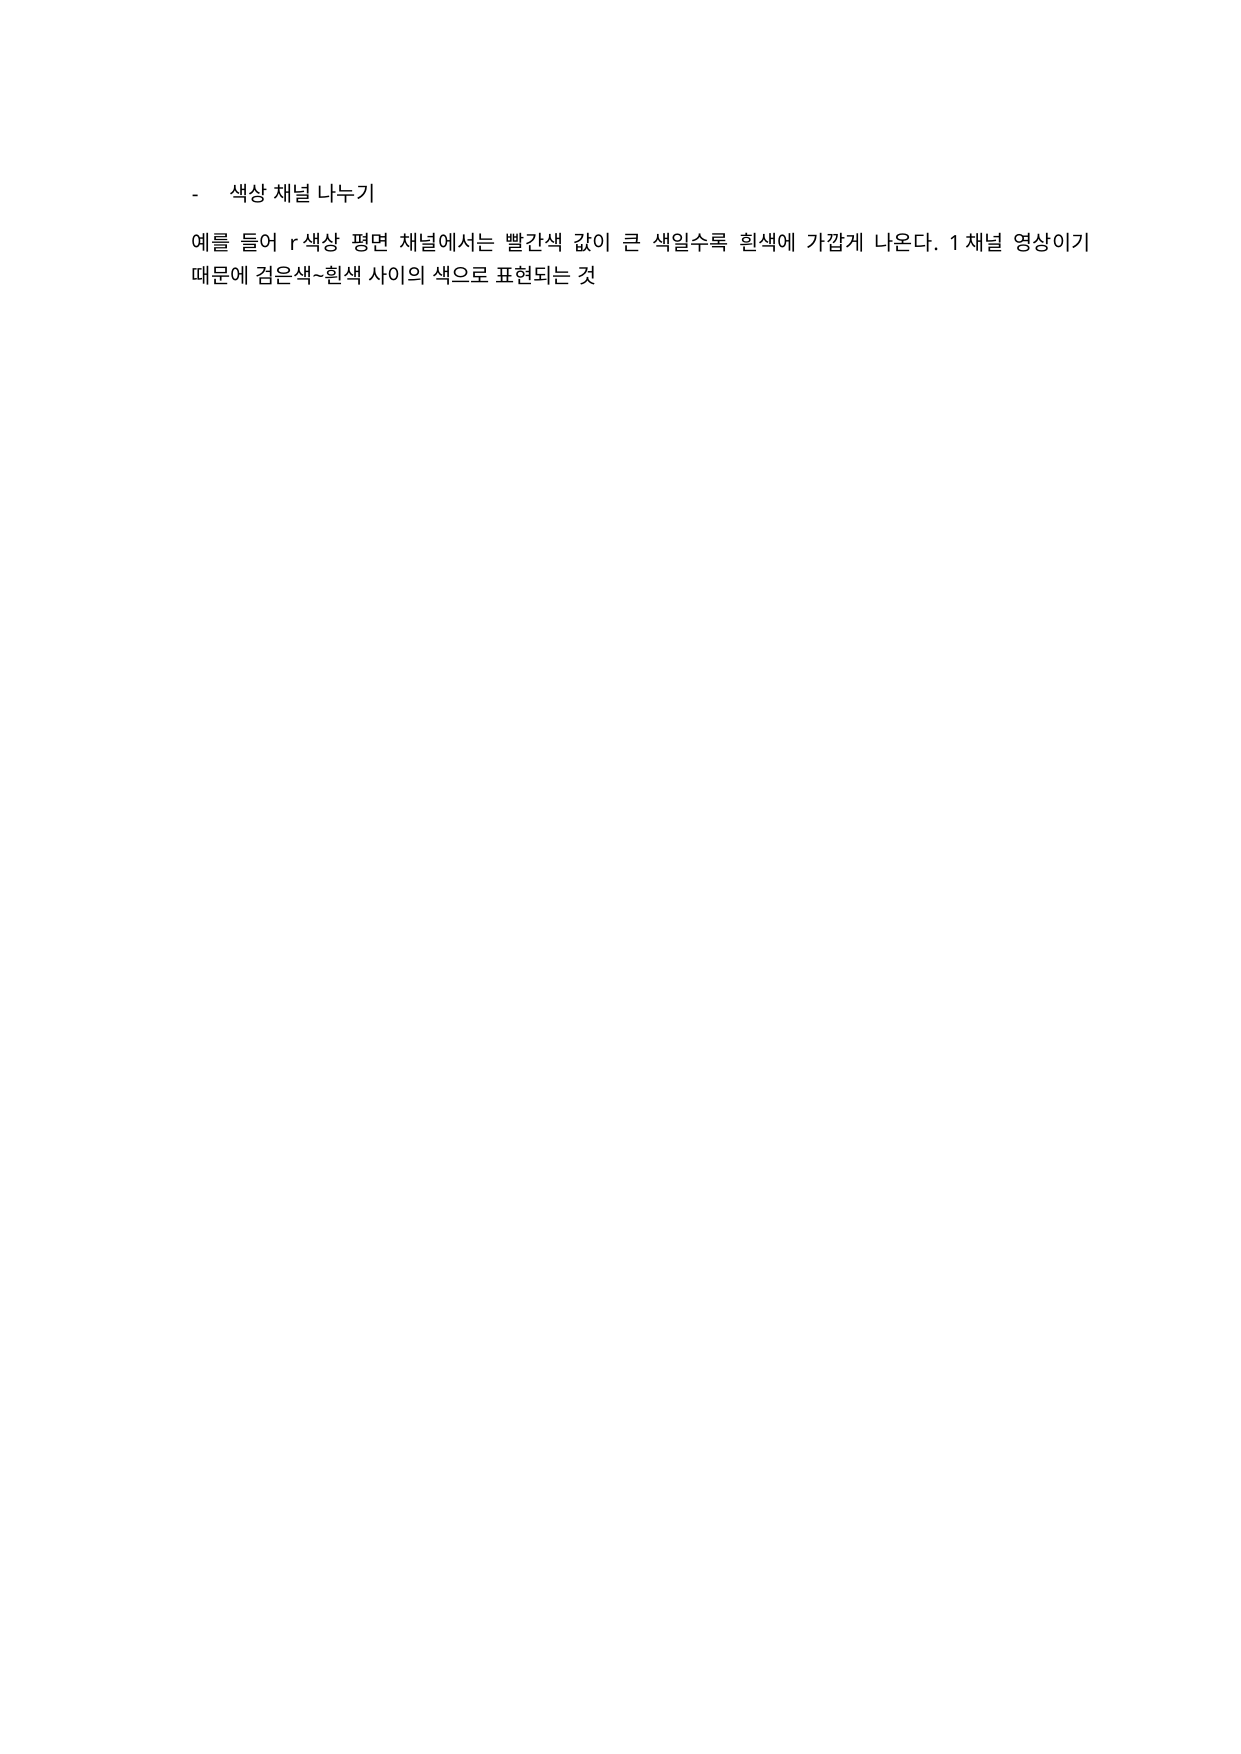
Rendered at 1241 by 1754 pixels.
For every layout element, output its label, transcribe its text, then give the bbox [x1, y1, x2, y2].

text 예를 들어 r색상 평면 채널에서는 빨간색 값이 큰 색일수록 흰색에 가깝게 나온다. 1채널 영상이기 때문에 검은색~흰색 사이의 색으로 표현되는 것 [192, 227, 1090, 289]
list 색상 채널 나누기 [192, 177, 1090, 207]
